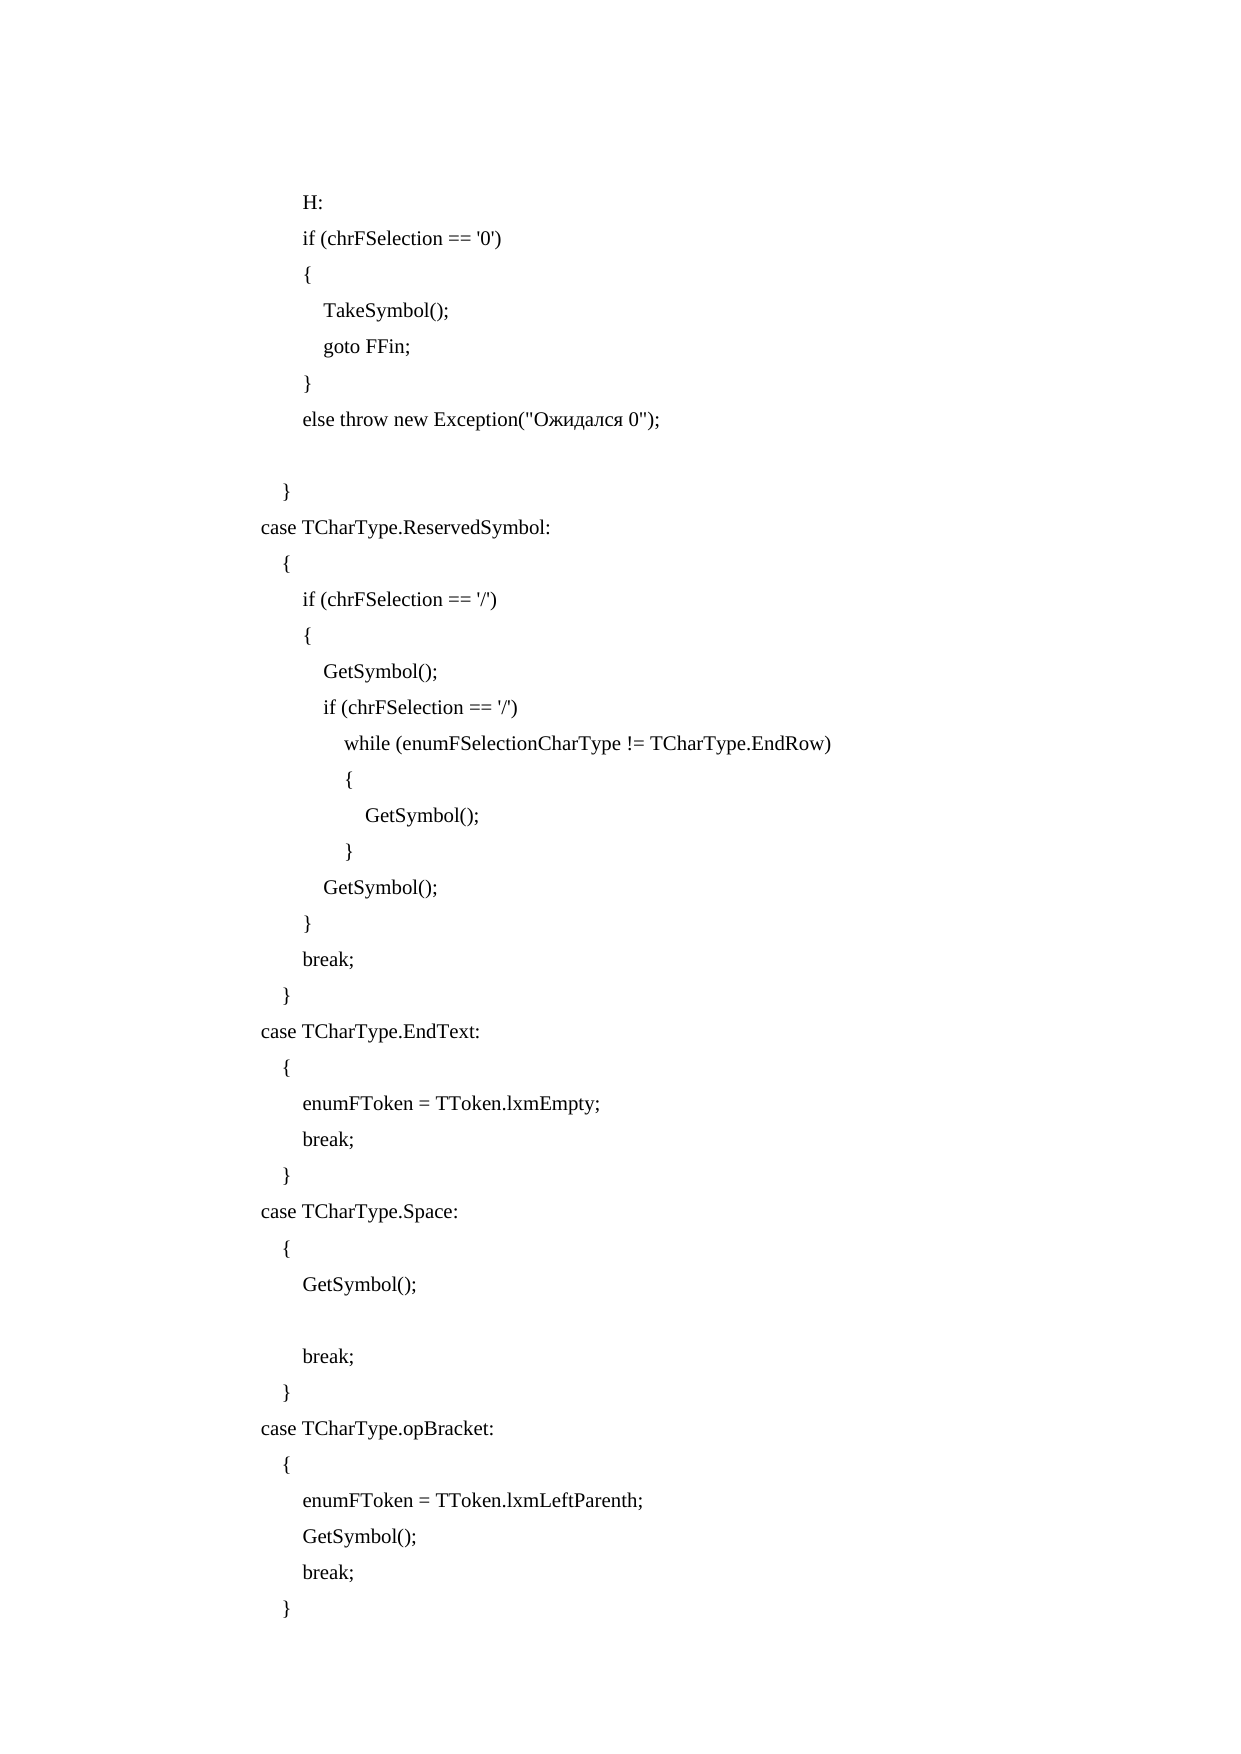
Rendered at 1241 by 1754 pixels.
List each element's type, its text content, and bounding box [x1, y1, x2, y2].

text goto FFin; [177, 334, 1152, 358]
text { [177, 1235, 1152, 1259]
text case TCharType.ReservedSymbol: [177, 514, 1152, 539]
text } [177, 983, 1152, 1007]
text if (chrFSelection == '/') [177, 587, 1152, 611]
text { [177, 623, 1152, 647]
text if (chrFSelection == '/') [177, 695, 1152, 719]
text else throw new Exception("Ожидался 0"); [177, 406, 1152, 431]
text enumFToken = TToken.lxmLeftParenth; [177, 1488, 1152, 1512]
text H: [177, 190, 1152, 214]
text { [177, 767, 1152, 791]
text while (enumFSelectionCharType != TCharType.EndRow) [177, 731, 1152, 755]
text break; [177, 1560, 1152, 1584]
text { [177, 1452, 1152, 1476]
text } [177, 1163, 1152, 1187]
text } [177, 1596, 1152, 1620]
text case TCharType.opBracket: [177, 1416, 1152, 1440]
text } [177, 1379, 1152, 1404]
text } [177, 478, 1152, 503]
text GetSymbol(); [177, 1271, 1152, 1296]
text } [177, 370, 1152, 394]
text break; [177, 947, 1152, 971]
text { [177, 1055, 1152, 1079]
text break; [177, 1127, 1152, 1151]
text } [177, 911, 1152, 935]
text { [177, 551, 1152, 575]
text GetSymbol(); [177, 1524, 1152, 1548]
text GetSymbol(); [177, 803, 1152, 827]
text break; [177, 1343, 1152, 1368]
text GetSymbol(); [177, 659, 1152, 683]
text } [177, 839, 1152, 863]
text case TCharType.Space: [177, 1199, 1152, 1223]
text case TCharType.EndText: [177, 1019, 1152, 1043]
text if (chrFSelection == '0') [177, 226, 1152, 250]
text enumFToken = TToken.lxmEmpty; [177, 1091, 1152, 1115]
text { [177, 262, 1152, 286]
text TakeSymbol(); [177, 298, 1152, 322]
text GetSymbol(); [177, 875, 1152, 899]
